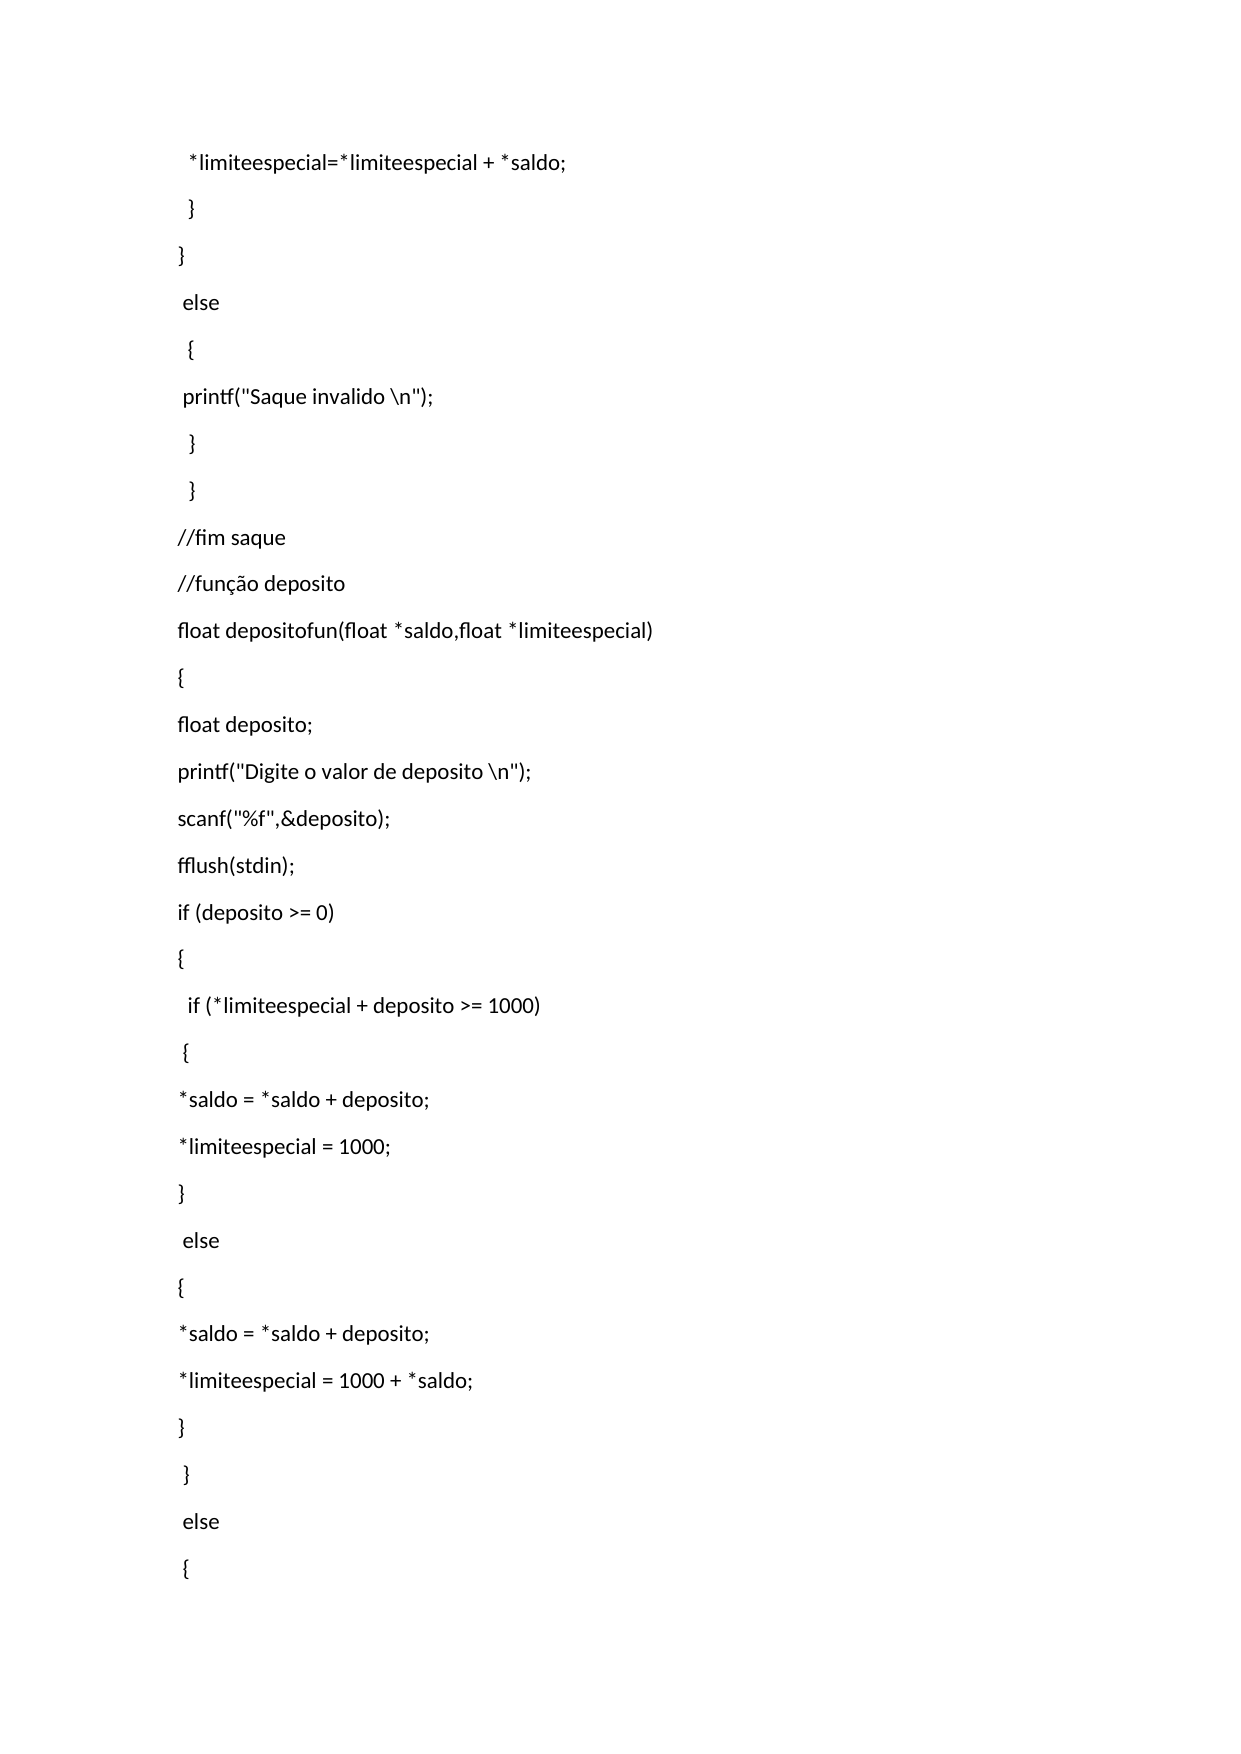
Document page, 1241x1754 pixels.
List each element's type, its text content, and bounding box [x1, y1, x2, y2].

text { [177, 335, 1063, 363]
text if (*limiteespecial + deposito >= 1000) [177, 991, 1063, 1019]
text { [177, 944, 1063, 972]
text scanf("%f",&deposito); [177, 804, 1063, 832]
text else [177, 1507, 1063, 1535]
text //função deposito [177, 569, 1063, 597]
text else [177, 288, 1063, 316]
text fflush(stdin); [177, 851, 1063, 879]
text else [177, 1226, 1063, 1254]
text } [177, 429, 1063, 457]
text } [177, 241, 1063, 269]
text //fim saque [177, 523, 1063, 551]
text printf("Saque invalido \n"); [177, 382, 1063, 410]
text float depositofun(float *saldo,float *limiteespecial) [177, 616, 1063, 644]
text *saldo = *saldo + deposito; [177, 1319, 1063, 1347]
text *limiteespecial = 1000; [177, 1132, 1063, 1160]
text *limiteespecial=*limiteespecial + *saldo; [177, 148, 1063, 176]
text *limiteespecial = 1000 + *saldo; [177, 1366, 1063, 1394]
text if (deposito >= 0) [177, 898, 1063, 926]
text } [177, 1460, 1063, 1488]
text { [177, 1273, 1063, 1301]
text } [177, 194, 1063, 222]
text printf("Digite o valor de deposito \n"); [177, 757, 1063, 785]
text } [177, 1179, 1063, 1207]
text { [177, 1038, 1063, 1066]
text { [177, 1554, 1063, 1582]
text { [177, 663, 1063, 691]
text } [177, 476, 1063, 504]
text *saldo = *saldo + deposito; [177, 1085, 1063, 1113]
text } [177, 1413, 1063, 1441]
text float deposito; [177, 710, 1063, 738]
